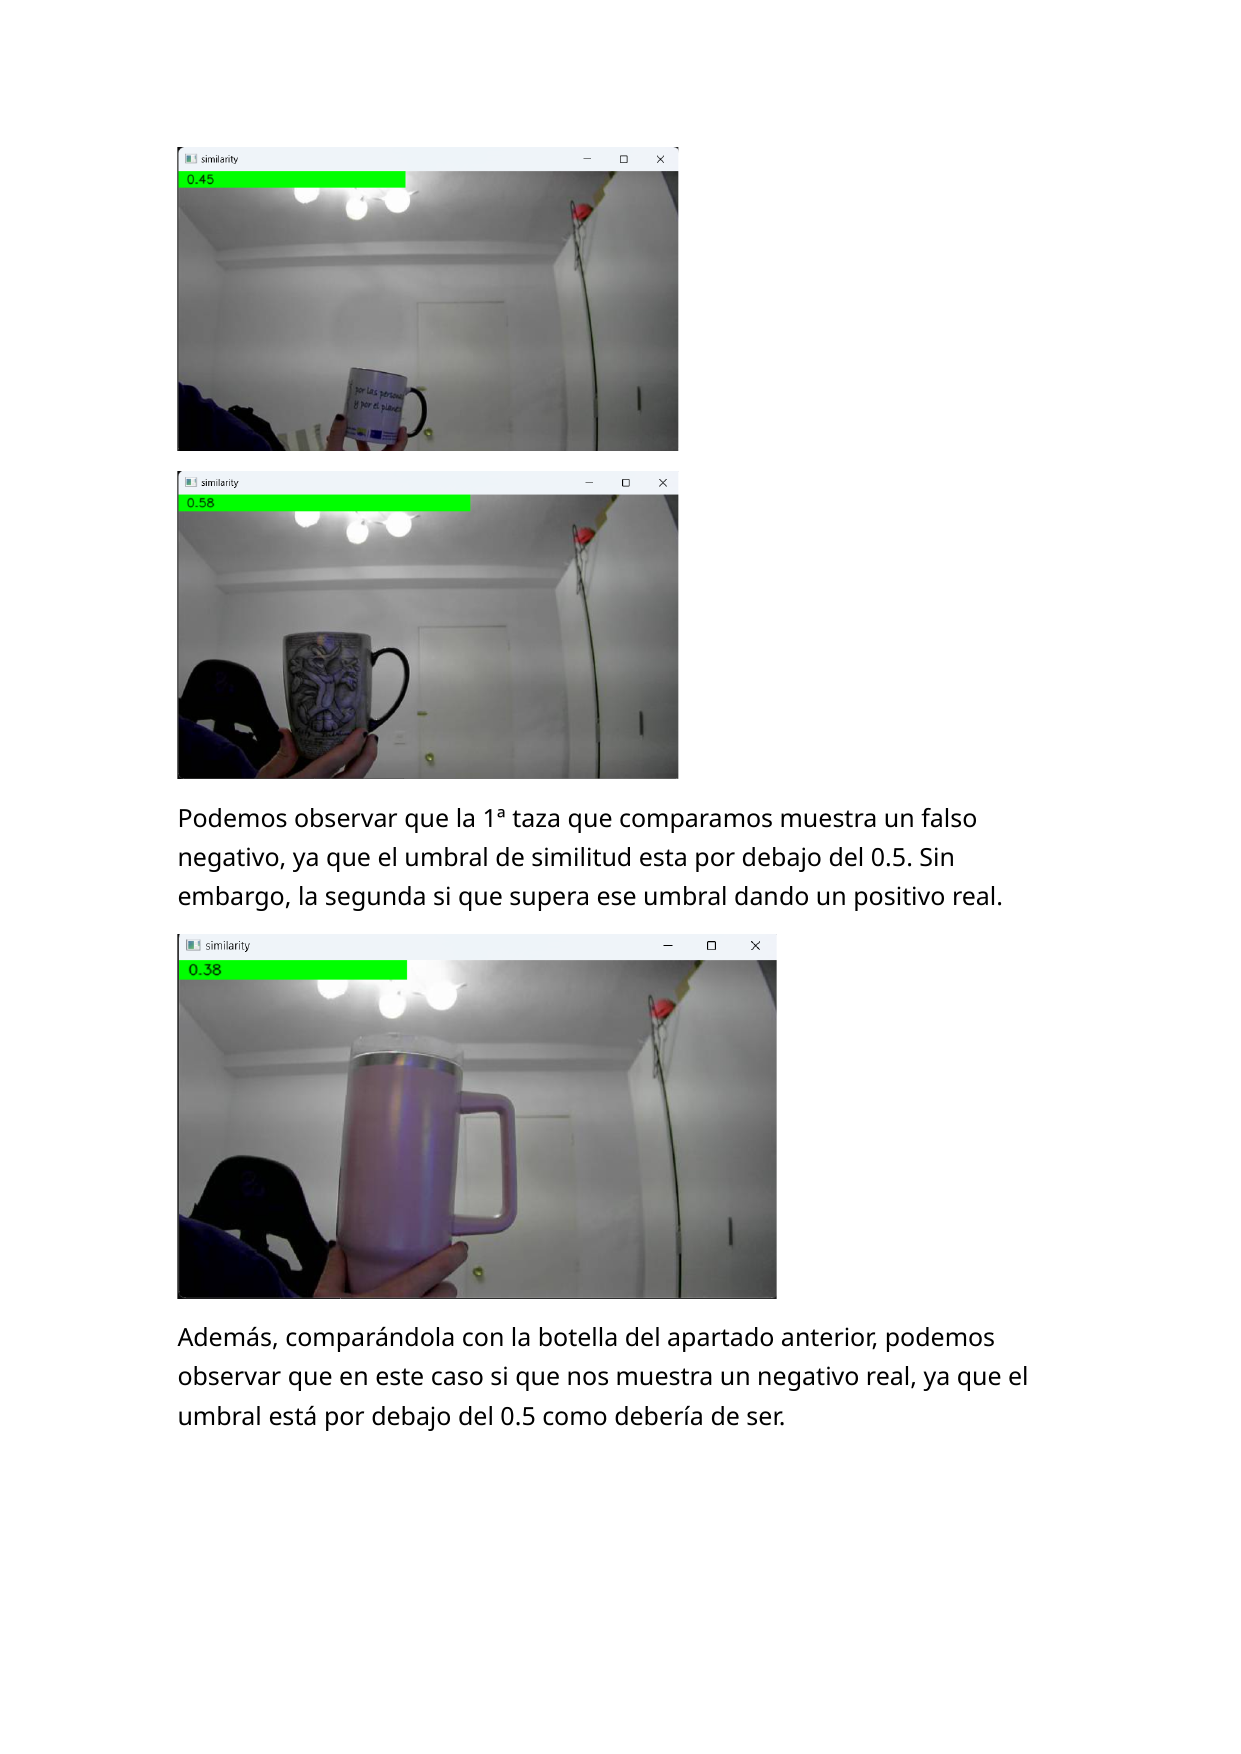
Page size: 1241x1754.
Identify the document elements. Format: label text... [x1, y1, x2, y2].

text Podemos observar que la 1ª taza que comparamos muestra un falso negativo, ya que el umbral de similitud esta por debajo del 0.5. Sin embargo, la segunda si que supera ese umbral dando un positivo real. [177, 800, 1063, 913]
picture [177, 471, 679, 779]
picture [177, 147, 679, 451]
picture [177, 934, 777, 1299]
text Además, comparándola con la botella del apartado anterior, podemos observar que en este caso si que nos muestra un negativo real, ya que el umbral está por debajo del 0.5 como debería de ser. [177, 1320, 1063, 1432]
